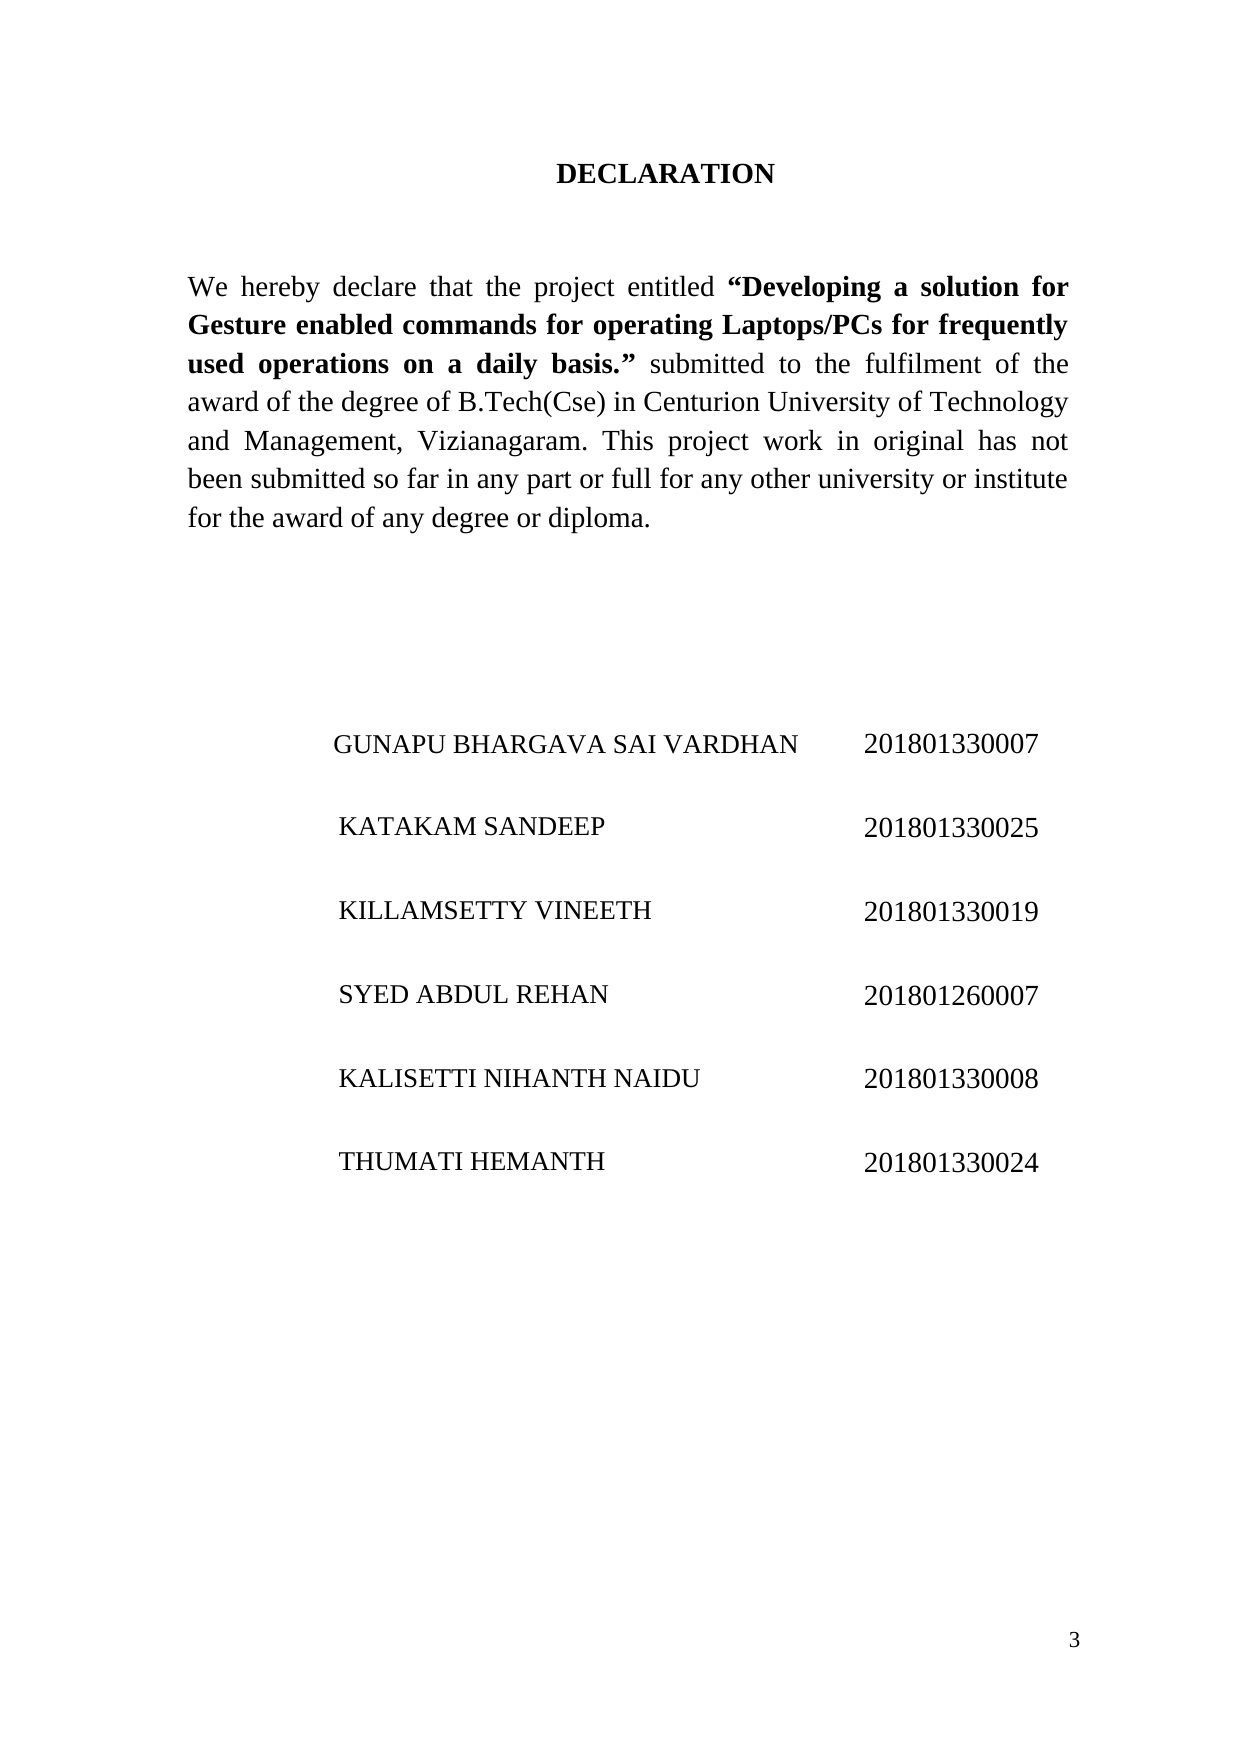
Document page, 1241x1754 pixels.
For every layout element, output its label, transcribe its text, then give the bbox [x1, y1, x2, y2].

table_cell KATAKAM SANDEEP [333, 786, 808, 870]
table_cell KILLAMSETTY VINEETH [333, 870, 808, 953]
table_header GUNAPU BHARGAVA SAI VARDHAN [333, 728, 808, 786]
table_cell SYED ABDUL REHAN [333, 954, 808, 1037]
text We hereby declare that the project entitled “Developing a solution for Gesture enabled commands for operating Laptops/PCs for frequently used operations on a daily basis.” submitted to the fulfilment of the award of the degree of B.Tech(Cse) in Centurion University of Technology and Management, Vizianagaram. This project work in original has not been submitted so far in any part or full for any other university or institute for the award of any degree or diploma. [187, 269, 1069, 534]
table_cell 201801330019 [808, 870, 1044, 953]
table_cell 201801330024 [808, 1121, 1044, 1204]
subtitle DECLARATION [399, 157, 932, 190]
table_cell 201801330008 [808, 1037, 1044, 1121]
table_header 201801330007 [808, 728, 1044, 786]
table_cell 201801260007 [808, 954, 1044, 1037]
table_cell KALISETTI NIHANTH NAIDU [333, 1037, 808, 1121]
table_cell THUMATI HEMANTH [333, 1121, 808, 1204]
table_cell 201801330025 [808, 786, 1044, 870]
